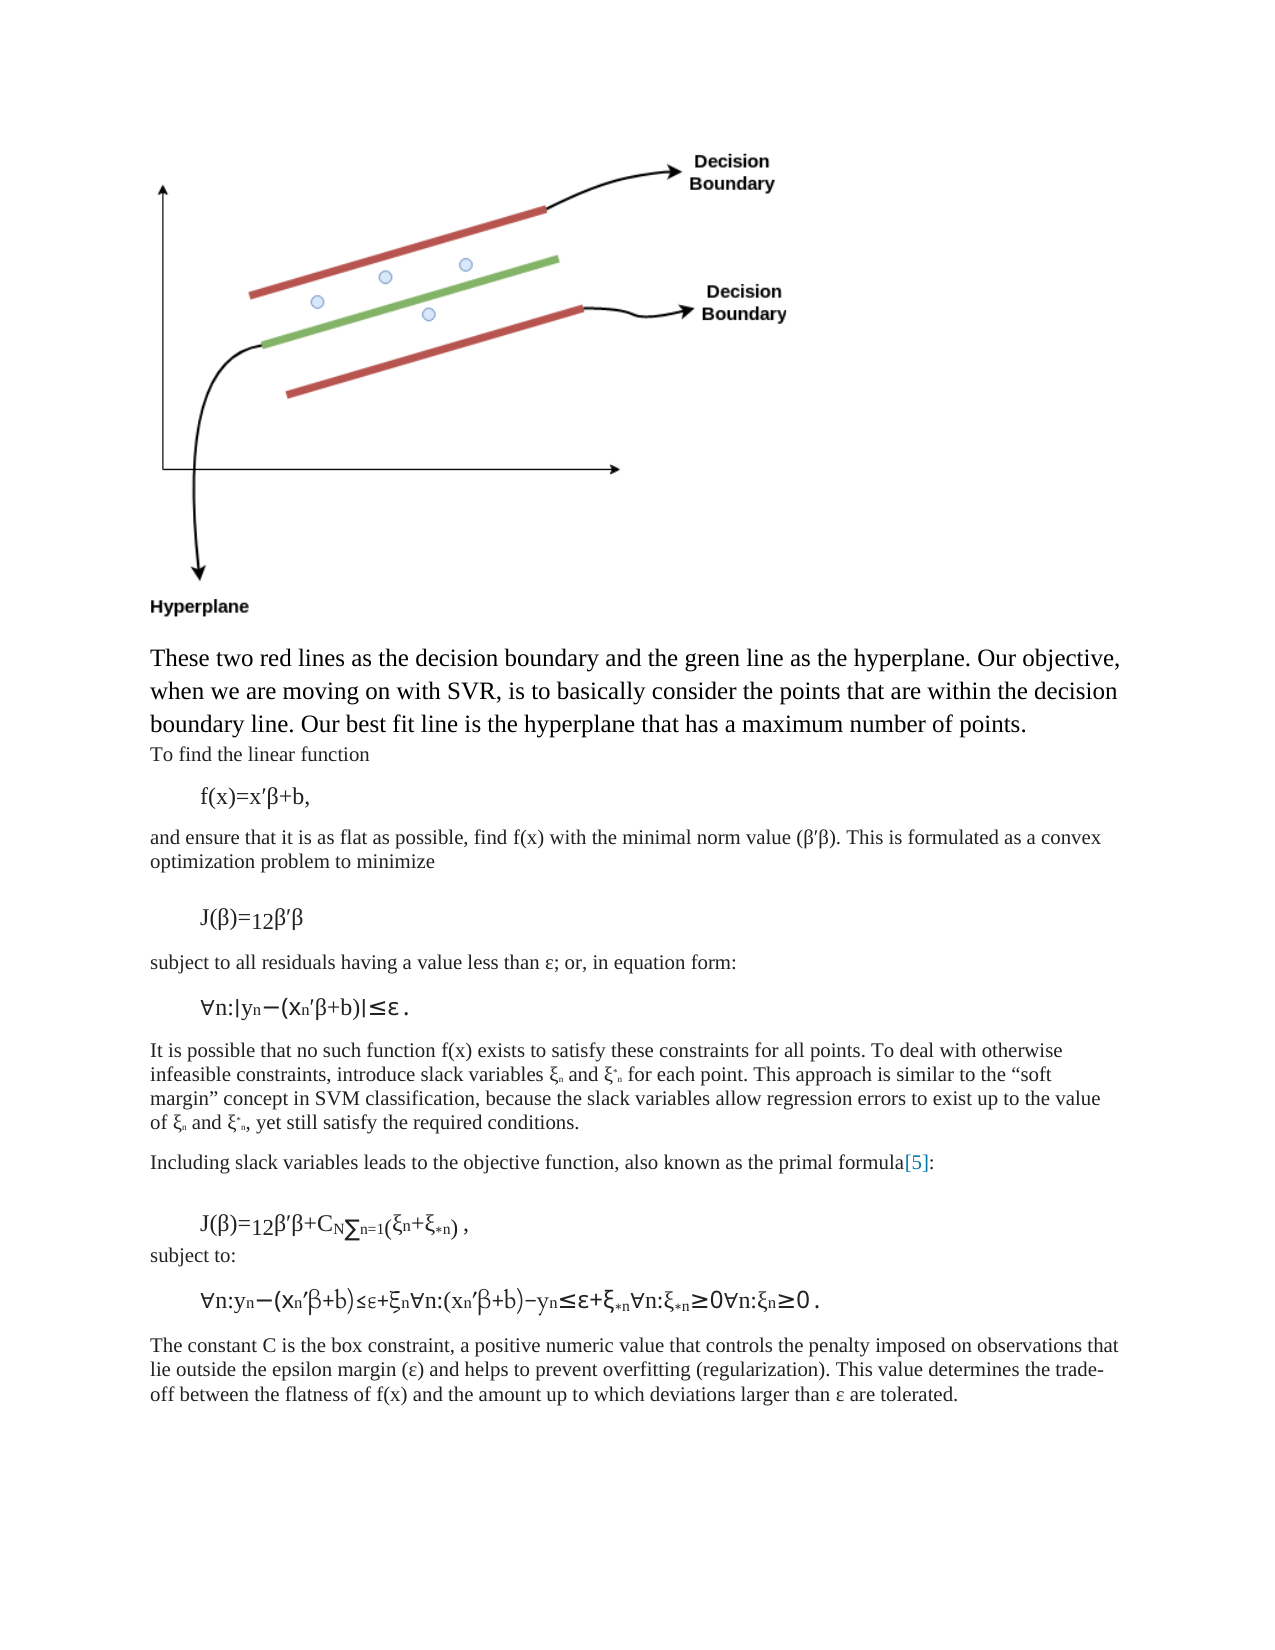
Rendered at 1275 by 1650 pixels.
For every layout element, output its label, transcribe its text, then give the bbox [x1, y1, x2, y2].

text Including slack variables leads to the objective function, also known as the primal formula[5]: [150, 1150, 1125, 1174]
text The constant C is the box constraint, a positive numeric value that controls the penalty imposed on observations that lie outside the epsilon margin (ε) and helps to prevent overfitting (regularization). This value determines the trade-off between the flatness of f(x) and the amount up to which deviations larger than ε are tolerated. [150, 1333, 1125, 1406]
picture [906, 1157, 910, 1172]
text and ensure that it is as flat as possible, find f(x) with the minimal norm value (β′β). This is formulated as a convex optimization problem to minimize [150, 825, 1125, 873]
picture [913, 1155, 920, 1162]
text f(x)=x′β+b, [200, 782, 1125, 809]
text To find the linear function [150, 742, 1125, 766]
text ∀n:∣ynn′β+b)∣ [200, 990, 1125, 1022]
text ∀n:ynnn∀n:(xnn∗n∀n:ξ∗n∀n:ξn [200, 1283, 1125, 1318]
text These two red lines as the decision boundary and the green line as the hyperplane. Our objective, when we are moving on with SVR, is to basically consider the points that are within the decision boundary line. Our best fit line is the hyperplane that has a maximum number of points. [150, 643, 1125, 738]
text J(β)=12β′β+CNn=1(ξn+ξ∗n) , [200, 1189, 1125, 1243]
text J(β)=12β′β [200, 889, 1125, 934]
picture [150, 150, 787, 619]
text subject to all residuals having a value less than ε; or, in equation form: [150, 950, 1125, 974]
text subject to: [150, 1243, 1125, 1267]
text It is possible that no such function f(x) exists to satisfy these constraints for all points. To deal with otherwise infeasible constraints, introduce slack variables ξn and ξ*n for each point. This approach is similar to the “soft margin” concept in SVM classification, because the slack variables allow regression errors to exist up to the value of ξn and ξ*n, yet still satisfy the required conditions. [150, 1038, 1125, 1134]
